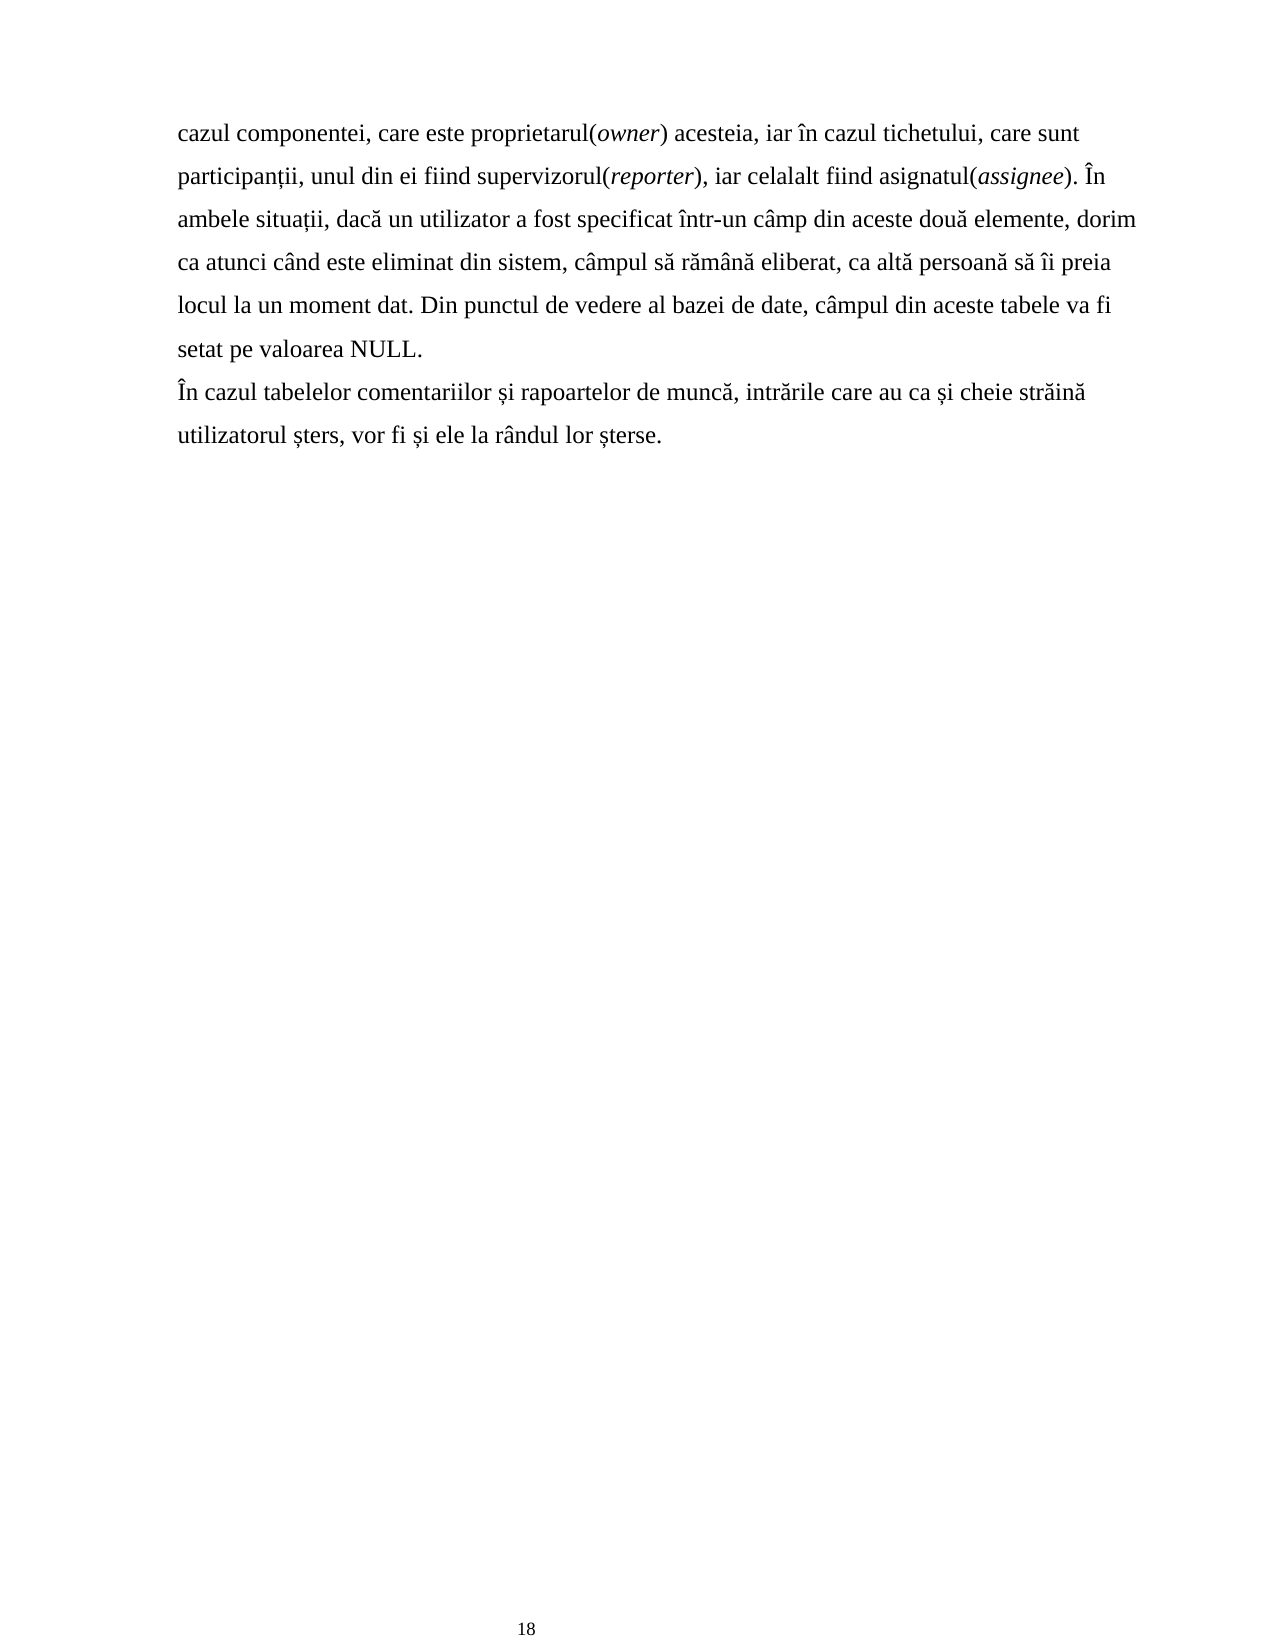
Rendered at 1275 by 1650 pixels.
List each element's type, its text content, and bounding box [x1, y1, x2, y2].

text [177, 118, 1157, 362]
text În cazul tabelelor comentariilor și rapoartelor de muncă, intrările care au ca și cheie străină utilizatorul șters, vor fi și ele la rândul lor șterse. [177, 377, 1157, 449]
